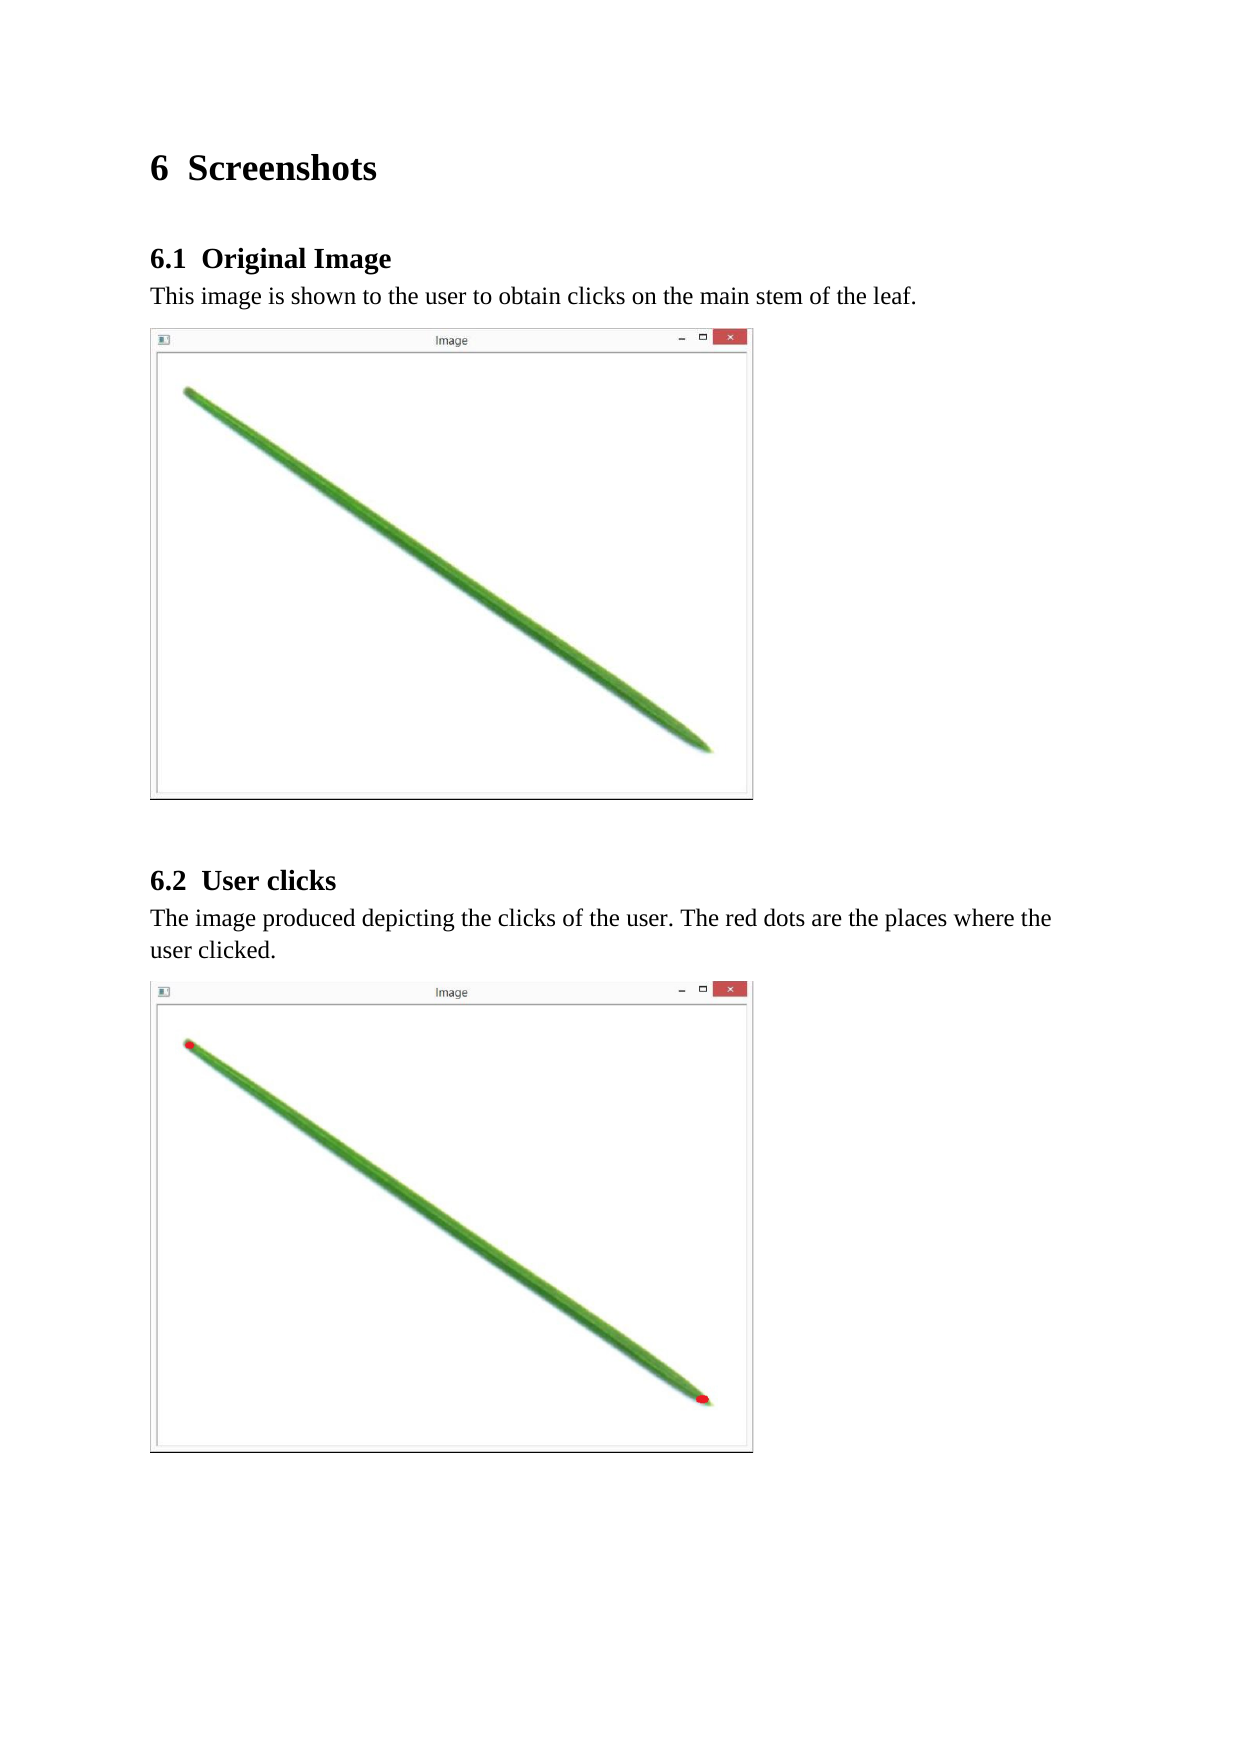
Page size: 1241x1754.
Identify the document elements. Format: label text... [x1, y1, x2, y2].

picture [150, 981, 754, 1453]
picture [150, 328, 754, 800]
text 6.1 Original Image [150, 241, 1090, 274]
text 6.2 User clicks [150, 863, 1090, 897]
text This image is shown to the user to obtain clicks on the main stem of the leaf. [150, 281, 1090, 309]
text 6 Screenshots [150, 146, 1090, 189]
text The image produced depicting the clicks of the user. The red dots are the places where the user clicked. [150, 903, 1089, 964]
